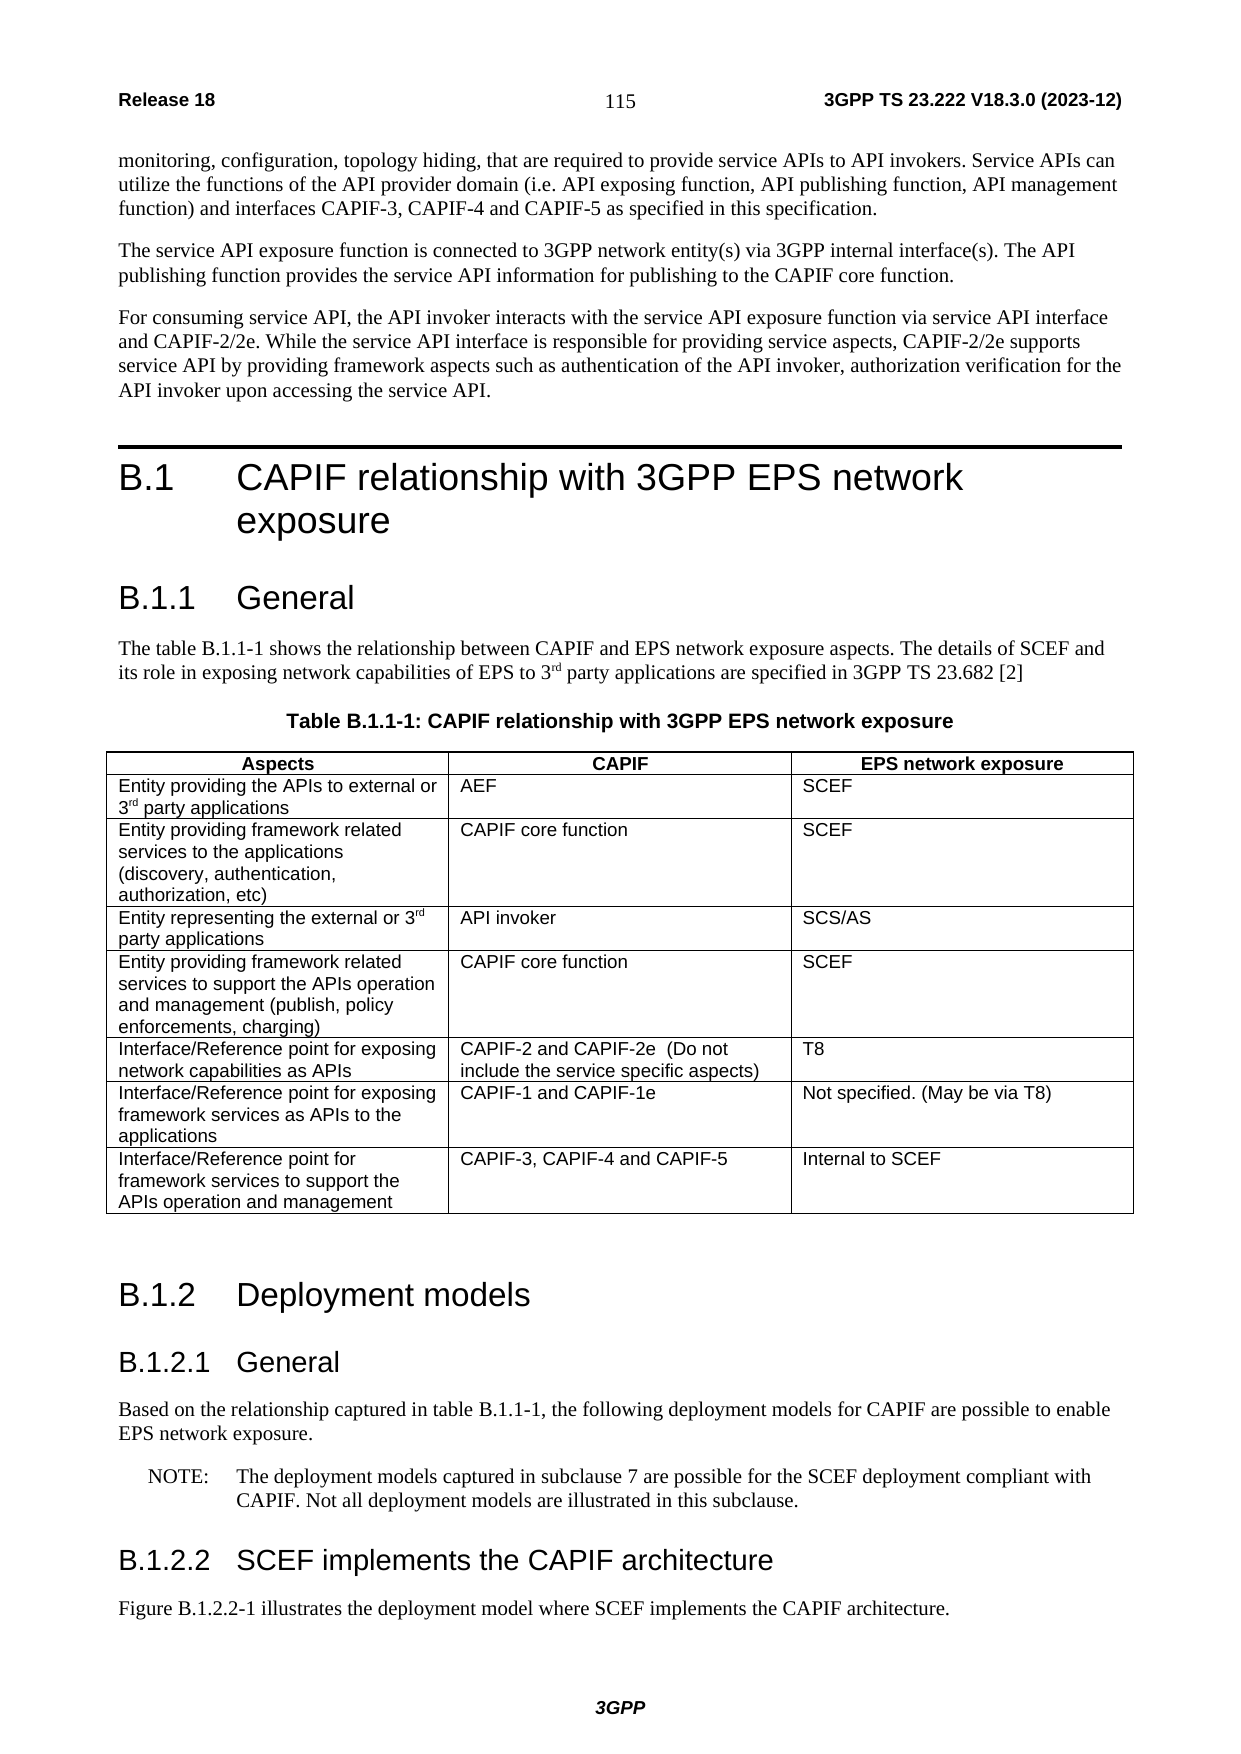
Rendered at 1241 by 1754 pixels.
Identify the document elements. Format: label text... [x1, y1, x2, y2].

text NOTE: The deployment models captured in subclause 7 are possible for the SCEF deployment compliant with CAPIF. Not all deployment models are illustrated in this subclause. [148, 1464, 1122, 1512]
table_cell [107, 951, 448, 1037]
text For consuming service API, the API invoker interacts with the service API exposure function via service API interface and CAPIF-2/2e. While the service API interface is responsible for providing service aspects, CAPIF-2/2e supports service API by providing framework aspects such as authentication of the API invoker, authorization verification for the API invoker upon accessing the service API. [118, 305, 1122, 402]
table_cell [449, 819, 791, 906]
subtitle B.1.2 Deployment models [118, 1275, 1122, 1314]
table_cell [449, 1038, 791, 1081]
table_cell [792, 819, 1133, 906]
subtitle B.1 CAPIF relationship with 3GPP EPS network exposure [118, 449, 1122, 541]
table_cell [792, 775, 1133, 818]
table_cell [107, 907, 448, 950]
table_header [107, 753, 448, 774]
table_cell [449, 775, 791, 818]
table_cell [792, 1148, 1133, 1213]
subtitle B.1.1 General [118, 578, 1122, 617]
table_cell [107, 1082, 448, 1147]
text Figure B.1.2.2-1 illustrates the deployment model where SCEF implements the CAPIF architecture. [118, 1596, 1122, 1620]
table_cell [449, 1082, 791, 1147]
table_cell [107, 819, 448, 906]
subtitle B.1.2.2 SCEF implements the CAPIF architecture [118, 1543, 1122, 1577]
text Based on the relationship captured in table B.1.1-1, the following deployment models for CAPIF are possible to enable EPS network exposure. [118, 1397, 1122, 1445]
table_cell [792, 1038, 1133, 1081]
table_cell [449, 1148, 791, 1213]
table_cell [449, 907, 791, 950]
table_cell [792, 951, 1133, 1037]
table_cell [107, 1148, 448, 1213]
subtitle B.1.2.1 General [118, 1345, 1122, 1378]
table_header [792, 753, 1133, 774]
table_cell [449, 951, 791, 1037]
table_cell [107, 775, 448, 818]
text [118, 147, 1122, 220]
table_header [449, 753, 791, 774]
text The table B.1.1-1 shows the relationship between CAPIF and EPS network exposure aspects. The details of SCEF and its role in exposing network capabilities of EPS to 3rd party applications are specified in 3GPP TS 23.682 [2] [118, 636, 1122, 684]
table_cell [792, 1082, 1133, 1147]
text The service API exposure function is connected to 3GPP network entity(s) via 3GPP internal interface(s). The API publishing function provides the service API information for publishing to the CAPIF core function. [118, 238, 1122, 287]
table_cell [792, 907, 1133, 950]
text Table B.1.1-1: CAPIF relationship with 3GPP EPS network exposure [118, 709, 1122, 733]
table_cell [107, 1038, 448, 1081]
